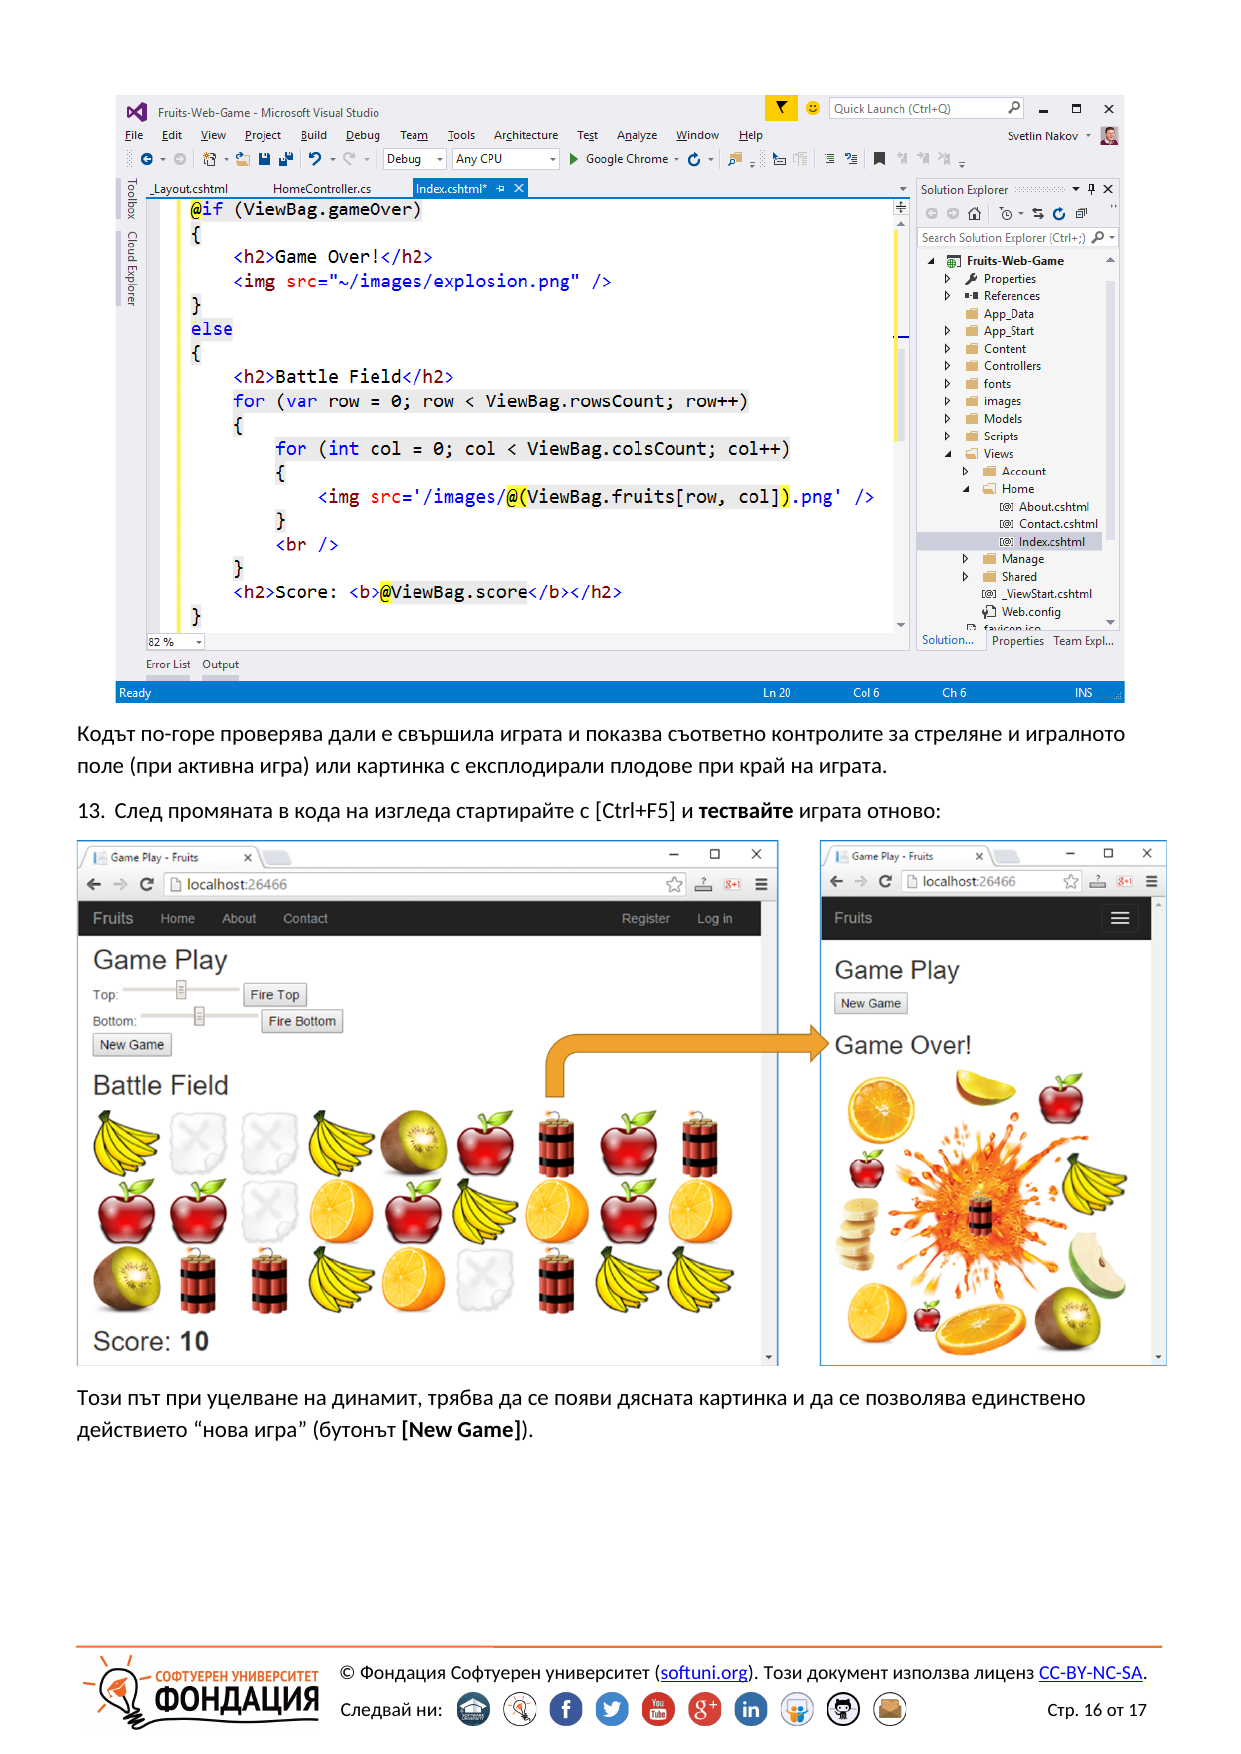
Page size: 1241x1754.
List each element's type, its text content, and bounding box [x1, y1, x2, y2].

text Този път при уцелване на динамит, трябва да се появи дясната картинка и да се позволява единствено действието “нова игра” (бутонът [New Game]). [77, 1383, 1163, 1443]
picture [503, 1692, 537, 1726]
picture [873, 1692, 907, 1726]
picture [115, 95, 1125, 703]
picture [642, 1692, 675, 1726]
picture [734, 1692, 768, 1726]
text Кодът по-горе проверява дали е свършила играта и показва съответно контролите за стреляне и игралното поле (при активна игра) или картинка с експлодирали плодове при край на играта. [77, 719, 1163, 779]
picture [82, 1654, 319, 1730]
picture [595, 1692, 629, 1726]
list След промяната в кода на изгледа стартирайте с [Ctrl+F5] и тествайте играта отново: [77, 796, 1163, 824]
picture [549, 1692, 583, 1726]
picture [76, 840, 1167, 1366]
picture [827, 1692, 860, 1726]
picture [688, 1692, 722, 1726]
picture [780, 1692, 814, 1726]
picture [457, 1692, 490, 1726]
